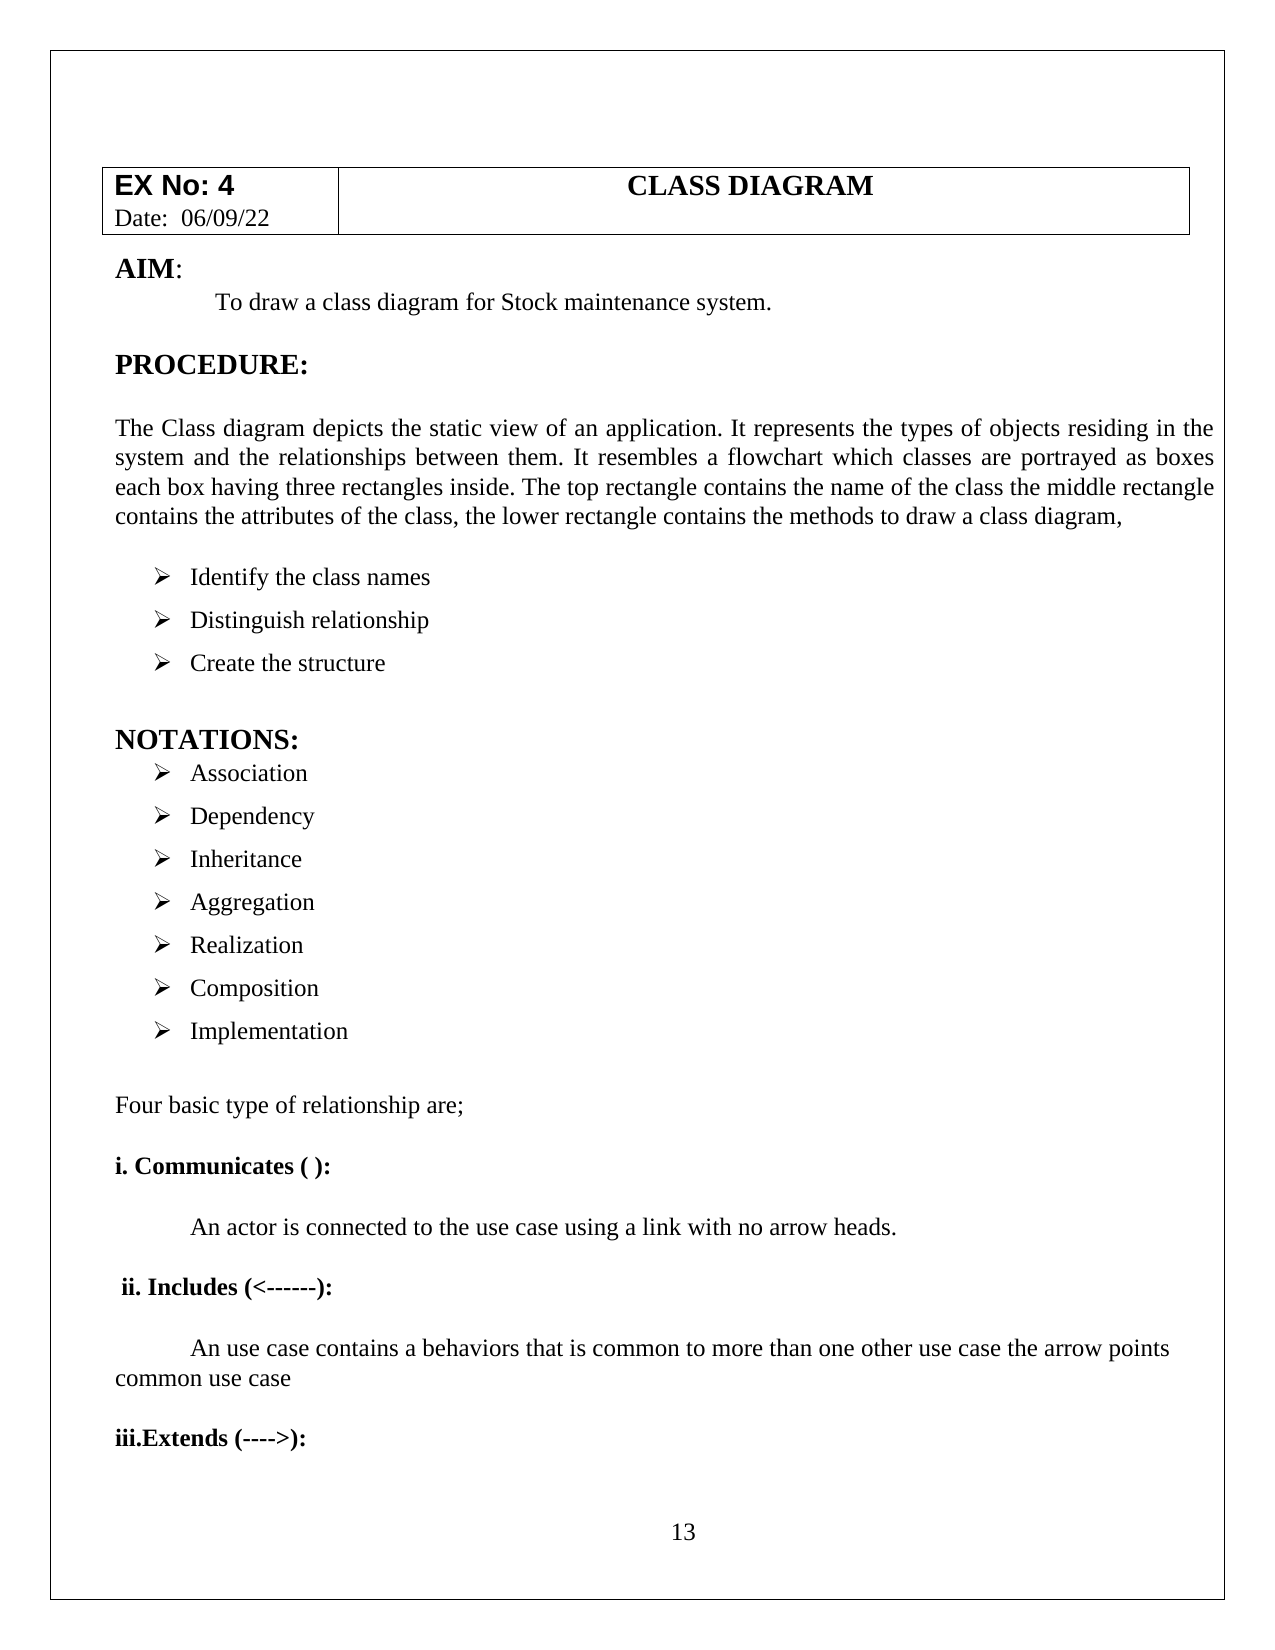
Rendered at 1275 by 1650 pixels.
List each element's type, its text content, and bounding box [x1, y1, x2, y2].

table_header EX No: 4 Date: 06/09/22 [103, 168, 338, 234]
list Dependency [152, 801, 1216, 829]
list Implementation [152, 1016, 1216, 1045]
list Create the structure [152, 648, 1216, 677]
text i. Communicates ( ): [115, 1151, 1216, 1180]
list Distinguish relationship [152, 605, 1216, 634]
text iii.Extends (---->): [115, 1423, 1216, 1452]
text An actor is connected to the use case using a link with no arrow heads. [115, 1212, 1216, 1241]
list Realization [152, 930, 1216, 959]
text The Class diagram depicts the static view of an application. It represents the types of objects residing in the system and the relationships between them. It resembles a flowchart which classes are portrayed as boxes each box having three rectangles inside. The top rectangle contains the name of the class the middle rectangle contains the attributes of the class, the lower rectangle contains the methods to draw a class diagram, [115, 413, 1216, 530]
list Inheritance [152, 844, 1216, 873]
text An use case contains a behaviors that is common to more than one other use case the arrow points common use case [115, 1333, 1216, 1391]
text AIM: [115, 251, 1216, 285]
text NOTATIONS: [115, 722, 1216, 756]
text PROCEDURE: [115, 347, 1216, 381]
list Composition [152, 973, 1216, 1002]
text Four basic type of relationship are; [115, 1091, 1216, 1119]
table_header CLASS DIAGRAM [339, 168, 1189, 234]
text To draw a class diagram for Stock maintenance system. [115, 287, 1216, 315]
list Identify the class names [152, 562, 1216, 591]
list Aggregation [152, 887, 1216, 916]
text ii. Includes (<------): [115, 1272, 1216, 1301]
list Association [152, 758, 1216, 786]
